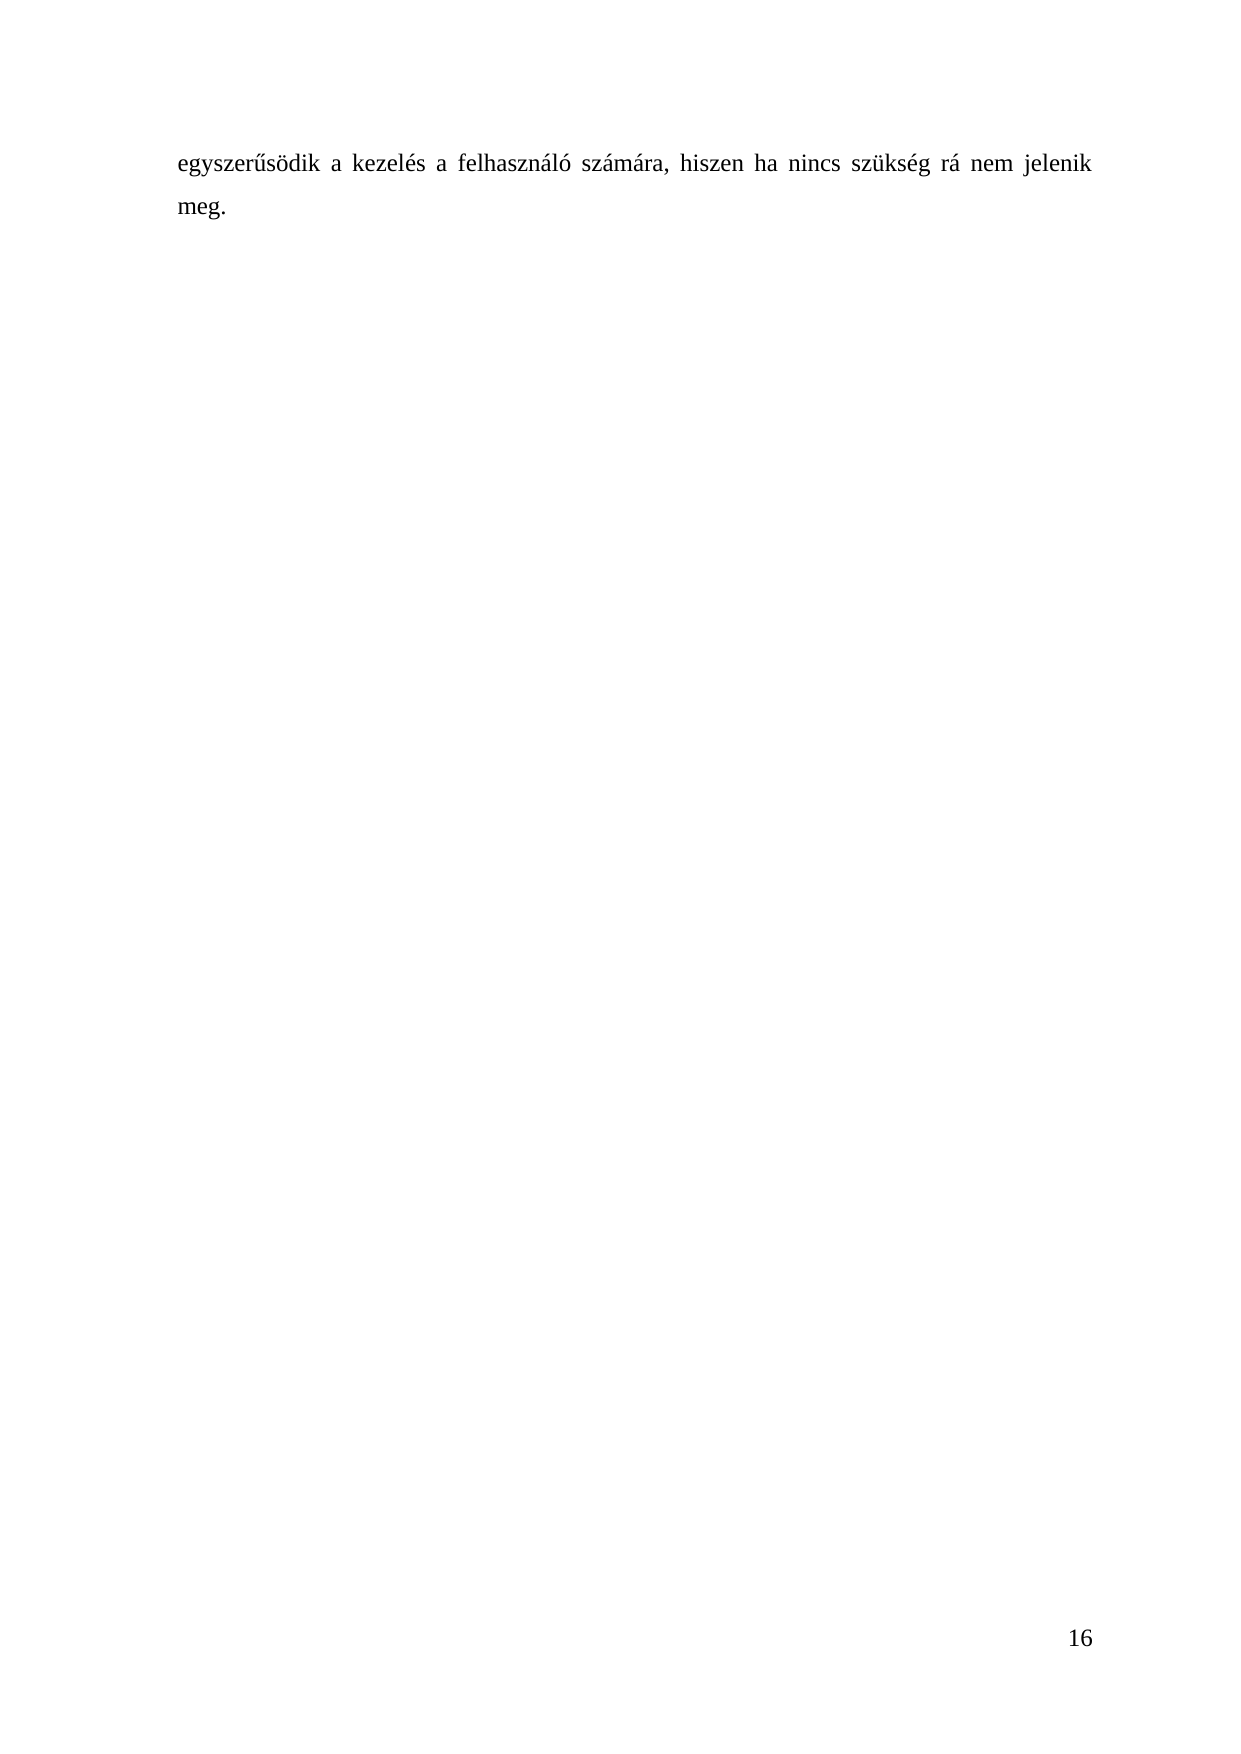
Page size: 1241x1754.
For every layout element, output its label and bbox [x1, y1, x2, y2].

text [177, 148, 1093, 219]
